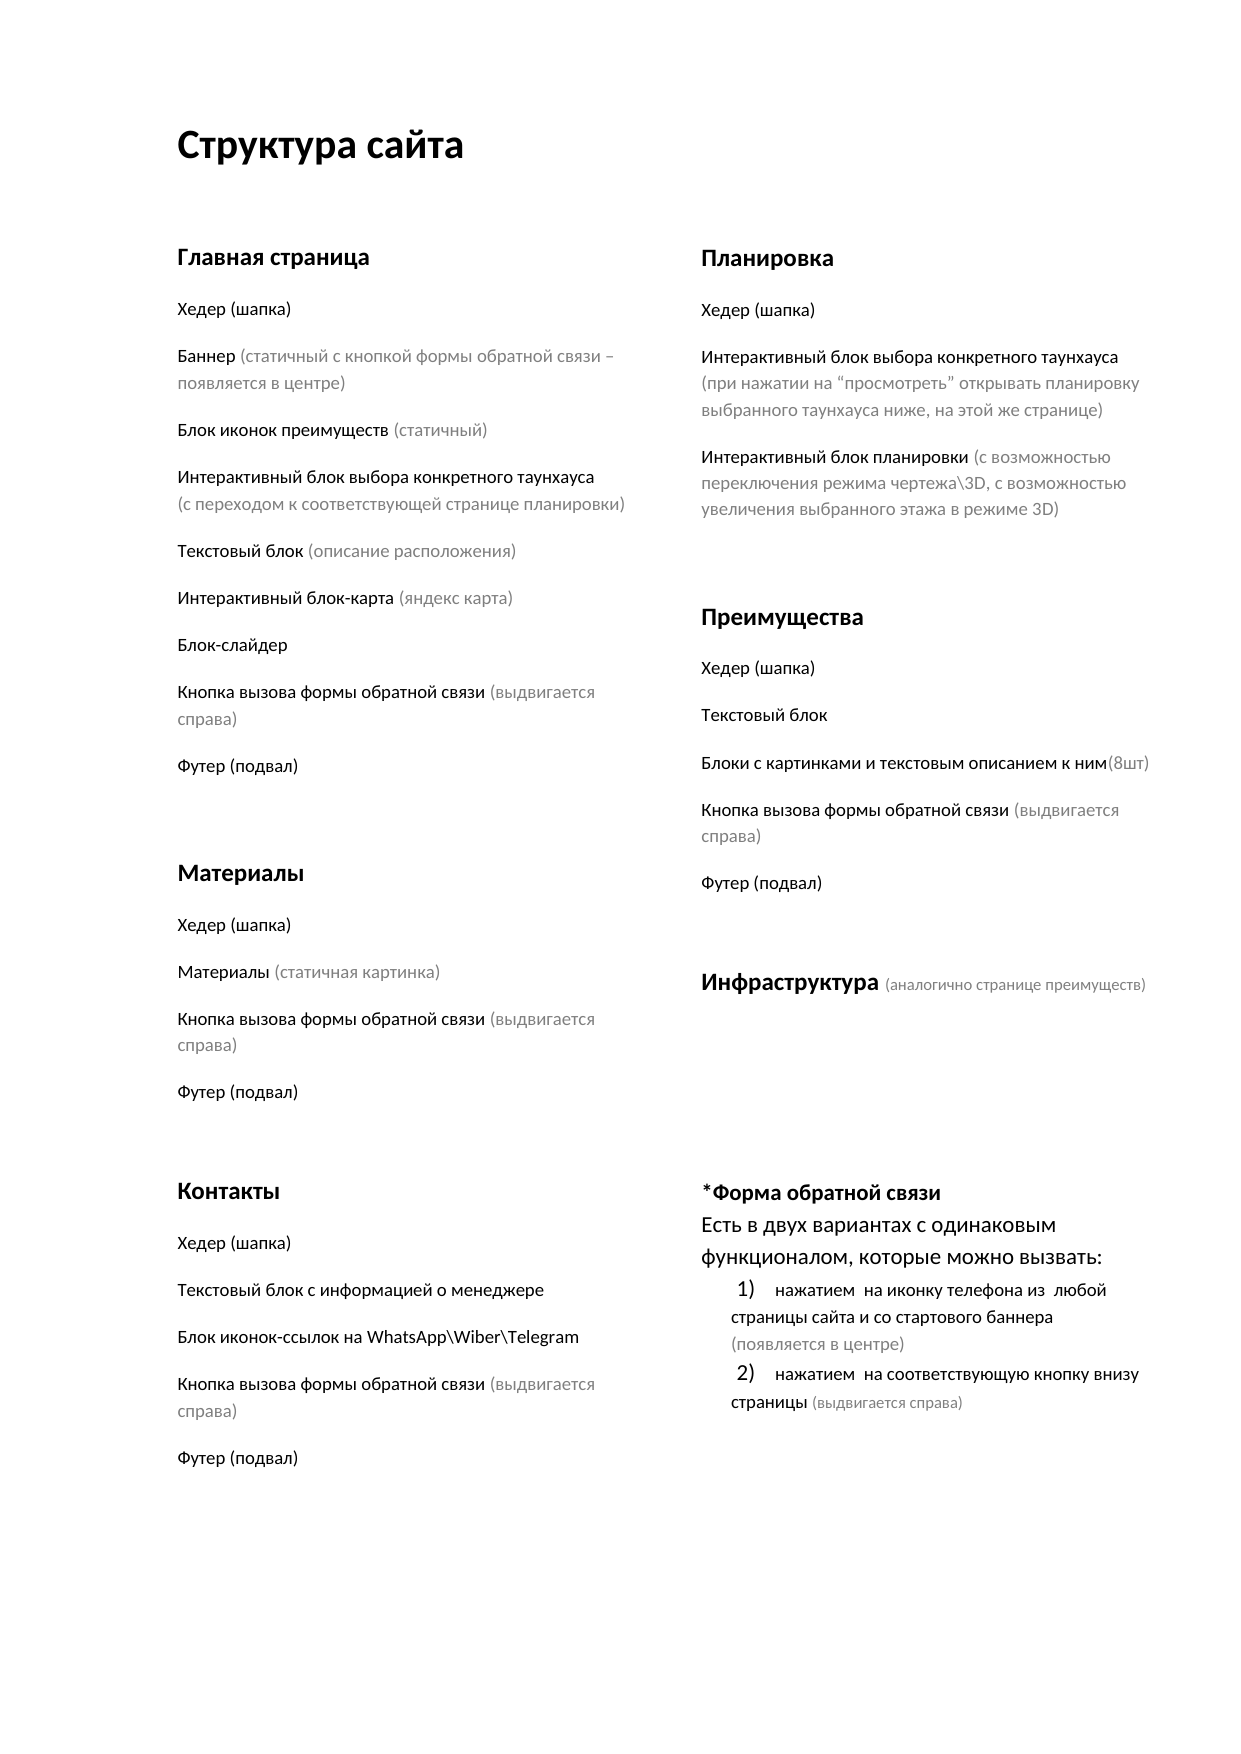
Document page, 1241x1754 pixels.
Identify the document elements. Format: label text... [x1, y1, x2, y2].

text Баннер (статичный с кнопкой формы обратной связи – появляется в центре) [177, 344, 627, 394]
text Кнопка вызова формы обратной связи (выдвигается справа) [177, 1007, 627, 1056]
text Футер (подвал) [701, 872, 1152, 894]
text Текстовый блок (описание расположения) [177, 539, 627, 562]
text Текстовый блок [701, 704, 1152, 727]
text Хедер (шапка) [701, 656, 1152, 679]
text Хедер (шапка) [177, 297, 627, 320]
text Планировка [701, 242, 1152, 272]
text Инфраструктура (аналогично странице преимуществ) [701, 966, 1152, 996]
text Интерактивный блок-карта (яндекс карта) [177, 586, 627, 609]
text (при нажатии на “просмотреть” открывать планировку выбранного таунхауса ниже, на этой же странице) [701, 371, 1152, 421]
text Материалы [177, 857, 627, 887]
text Интерактивный блок выбора конкретного таунхауса [701, 345, 1152, 368]
text Кнопка вызова формы обратной связи (выдвигается справа) [177, 1372, 627, 1422]
text Блоки с картинками и текстовым описанием к ним(8шт) [701, 751, 1152, 774]
text Футер (подвал) [177, 754, 627, 777]
text Хедер (шапка) [177, 1231, 627, 1254]
text Структура сайта [177, 118, 627, 169]
text Кнопка вызова формы обратной связи (выдвигается справа) [177, 680, 627, 730]
text Футер (подвал) [177, 1446, 627, 1469]
text Преимущества [701, 601, 1152, 631]
text (с переходом к соответствующей странице планировки) [177, 492, 627, 514]
text Футер (подвал) [177, 1081, 627, 1104]
list *Форма обратной связи [701, 1178, 1152, 1206]
text Материалы (статичная картинка) [177, 960, 627, 983]
text Текстовый блок с информацией о менеджере [177, 1278, 627, 1301]
text Главная страница [177, 242, 627, 272]
text Контакты [177, 1175, 627, 1206]
text Интерактивный блок планировки (с возможностью переключения режима чертежа\3D, с возможностью увеличения выбранного этажа в режиме 3D) [701, 445, 1152, 521]
text Хедер (шапка) [177, 913, 627, 936]
list Есть в двух вариантах с одинаковым функционалом, которые можно вызвать: [701, 1210, 1152, 1270]
list нажатием на иконку телефона из любой страницы сайта и со стартового баннера (появляется в центре) [731, 1274, 1152, 1355]
list нажатием на соответствующую кнопку внизу страницы (выдвигается справа) [731, 1358, 1152, 1413]
text Блок иконок-ссылок на WhatsApp\Wiber\Telegram [177, 1325, 627, 1348]
text Блок-слайдер [177, 633, 627, 656]
text Хедер (шапка) [701, 298, 1152, 321]
text Блок иконок преимуществ (статичный) [177, 418, 627, 441]
text Кнопка вызова формы обратной связи (выдвигается справа) [701, 798, 1152, 847]
text Интерактивный блок выбора конкретного таунхауса [177, 465, 627, 488]
